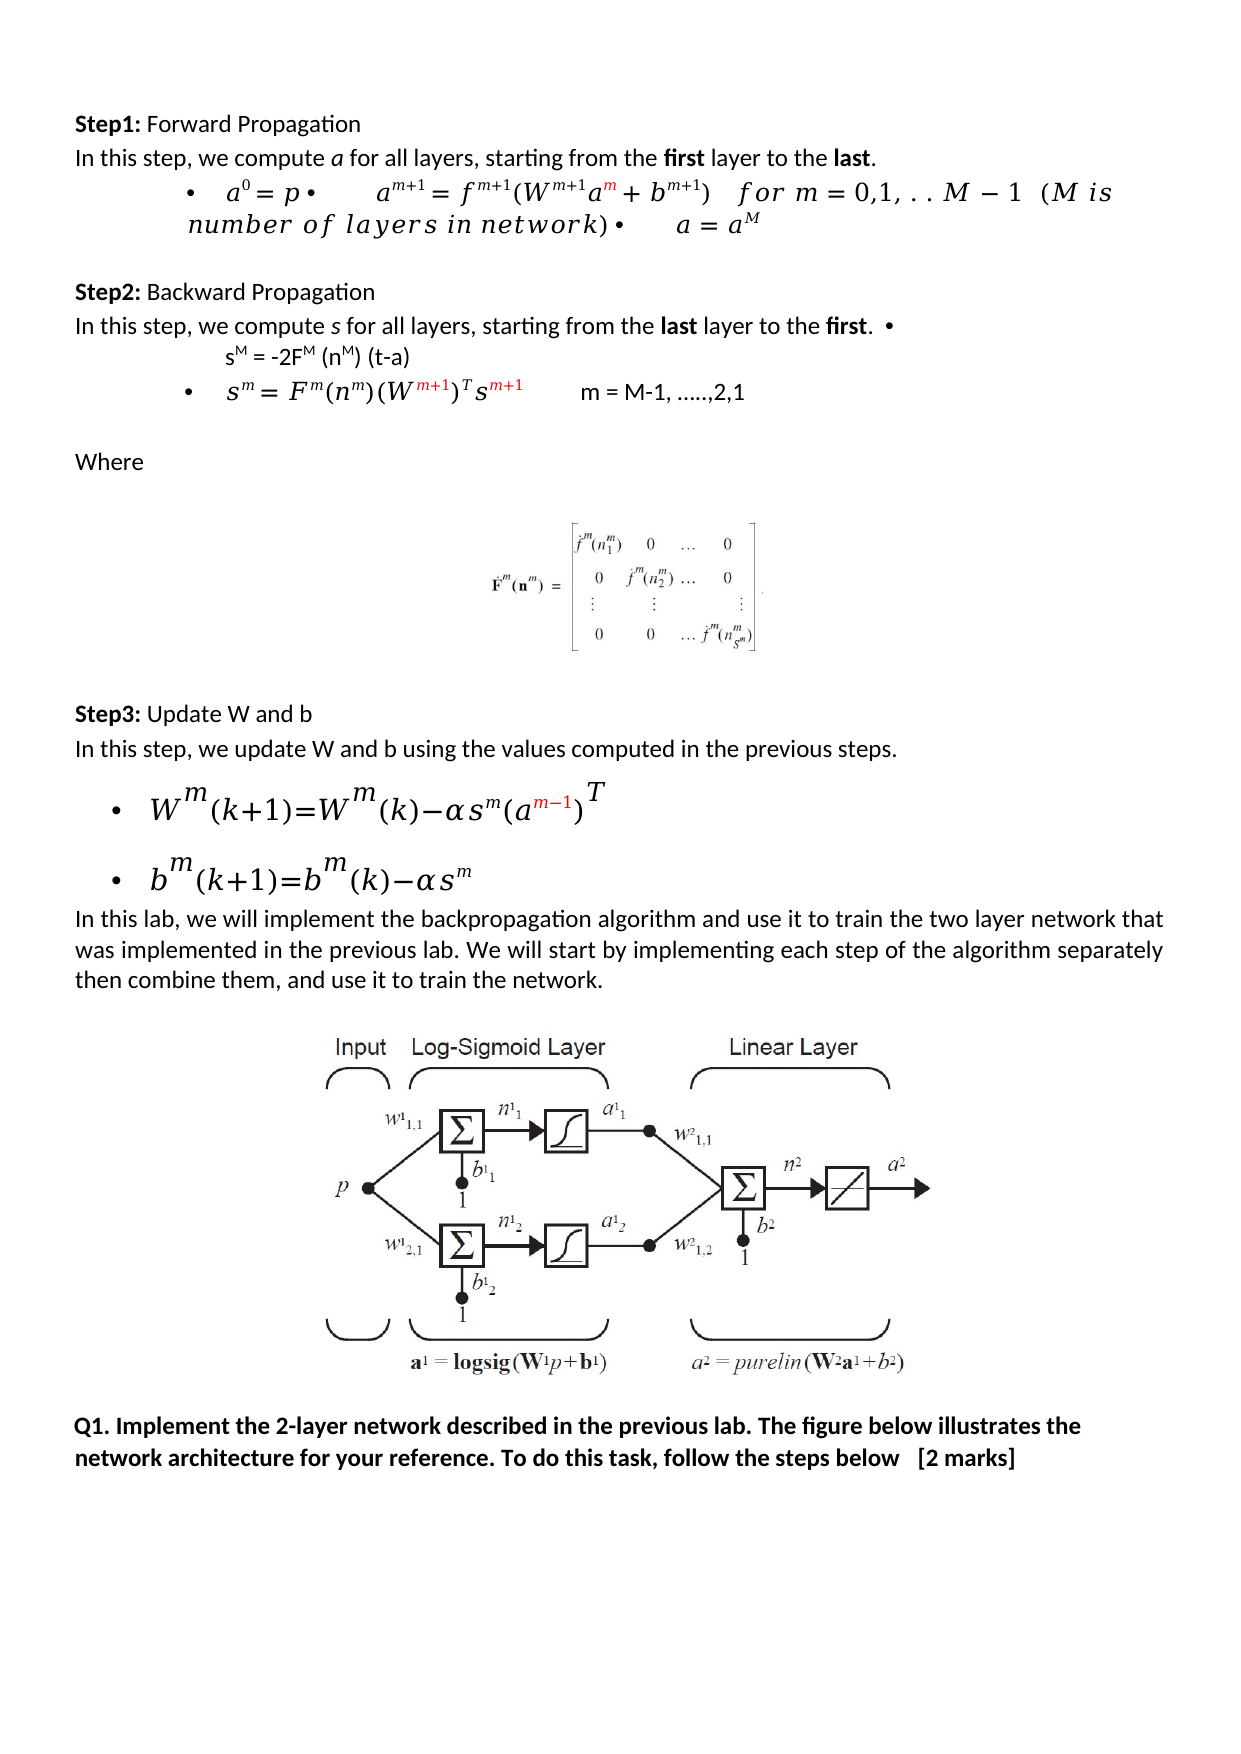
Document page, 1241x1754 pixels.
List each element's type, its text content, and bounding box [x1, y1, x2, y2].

picture [483, 513, 763, 664]
subtitle • 𝑎0 = 𝑝 • 𝑎𝑚+1 = 𝑓𝑚+1(𝑊𝑚+1𝑎𝑚 + 𝑏𝑚+1) 𝑓𝑜𝑟 𝑚 = 0,1, . . 𝑀 − 1 (𝑀 𝑖𝑠 𝑛𝑢𝑚𝑏𝑒𝑟 𝑜𝑓 𝑙𝑎𝑦𝑒𝑟𝑠 𝑖𝑛 𝑛𝑒𝑡𝑤𝑜𝑟𝑘) • 𝑎 = 𝑎𝑀 [186, 176, 1166, 240]
text In this lab, we will implement the backpropagation algorithm and use it to train the two layer network that was implemented in the previous lab. We will start by implementing each step of the algorithm separately then combine them, and use it to train the network. [75, 903, 1166, 995]
text In this step, we compute s for all layers, starting from the last layer to the first. • sM = -2FM (nM) (t-a) [75, 310, 895, 372]
text Where [75, 446, 1119, 477]
list 𝑏𝑚(𝑘+1)=𝑏𝑚(𝑘)−𝛼𝑠𝑚 [111, 846, 1166, 899]
picture [314, 1028, 932, 1375]
text In this step, we compute a for all layers, starting from the first layer to the last. [75, 142, 1119, 173]
text Step1: Forward Propagation [75, 108, 1119, 138]
subtitle Q1. Implement the 2-layer network described in the previous lab. The figure below illustrates the network architecture for your reference. To do this task, follow the steps below [2 marks] [73, 1410, 1166, 1472]
text Step2: Backward Propagation [75, 276, 1119, 306]
subtitle • 𝑠𝑚 = 𝐹𝑚(𝑛𝑚)(𝑊𝑚+1)𝑇𝑠𝑚+1 m = M-1, …..,2,1 [75, 376, 1166, 407]
text Step3: Update W and b [75, 698, 1119, 729]
list 𝑊𝑚(𝑘+1)=𝑊𝑚(𝑘)−𝛼𝑠𝑚(𝑎𝑚−1)𝑇 [111, 776, 1166, 830]
text In this step, we update W and b using the values computed in the previous steps. [75, 733, 1119, 763]
